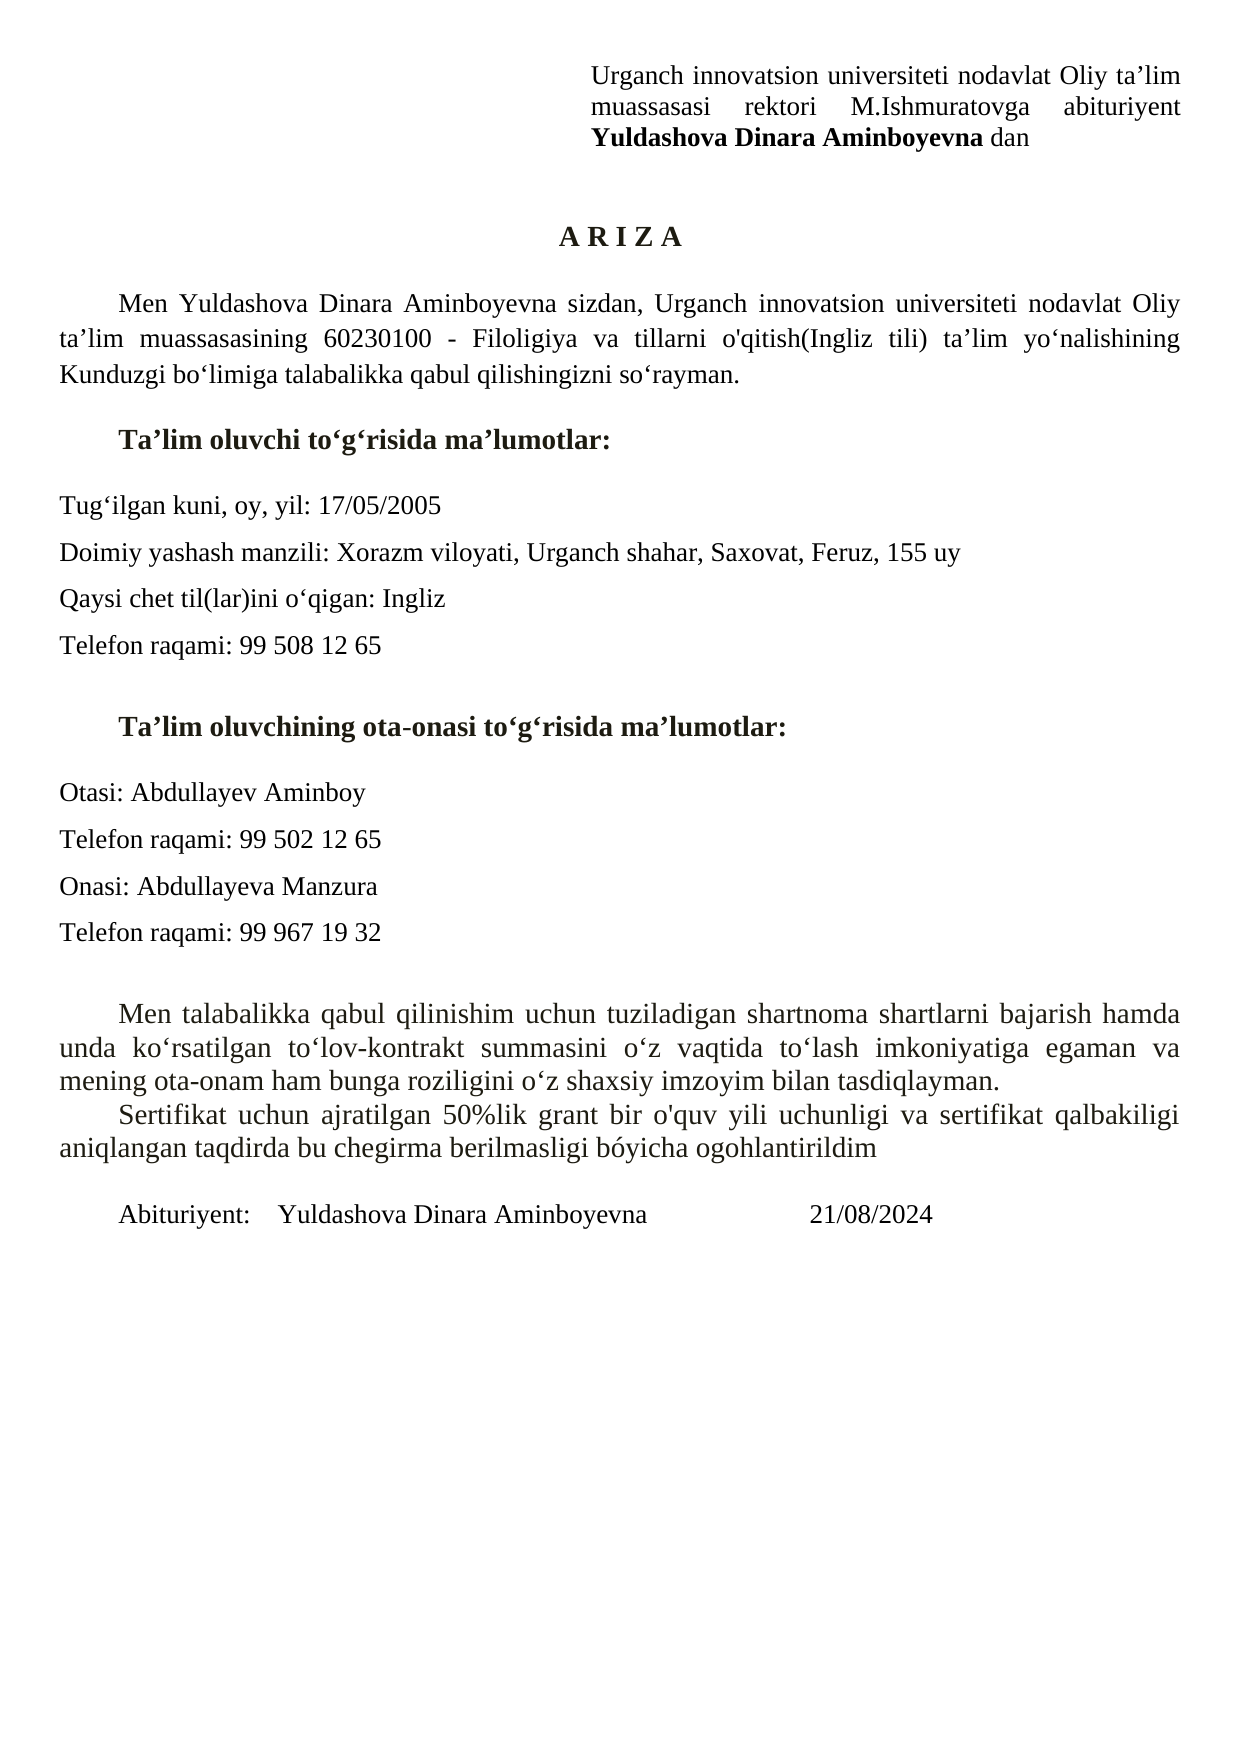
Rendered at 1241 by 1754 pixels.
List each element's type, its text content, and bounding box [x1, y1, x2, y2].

text Men Yuldashova Dinara Aminboyevna sizdan, Urganch innovatsion universiteti nodavlat Oliy ta’lim muassasasining 60230100 - Filoligiya va tillarni o'qitish(Ingliz tili) ta’lim yo‘nalishining Kunduzgi bo‘limiga talabalikka qabul qilishingizni so‘rayman. [59, 287, 1181, 389]
text Onasi: Abdullayeva Manzura [59, 869, 1181, 901]
text Doimiy yashash manzili: Xorazm viloyati, Urganch shahar, Saxovat, Feruz, 155 uy [59, 536, 1181, 567]
text Telefon raqami: 99 508 12 65 [59, 629, 1181, 660]
text Telefon raqami: 99 502 12 65 [59, 823, 1181, 854]
text Ta’lim oluvchi to‘g‘risida ma’lumotlar: [59, 422, 1181, 455]
text Telefon raqami: 99 967 19 32 [59, 916, 1181, 947]
text A R I Z A [59, 219, 1181, 253]
text Ta’lim oluvchining ota-onasi to‘g‘risida ma’lumotlar: [59, 709, 1181, 743]
text Men talabalikka qabul qilinishim uchun tuziladigan shartnoma shartlarni bajarish hamda unda ko‘rsatilgan to‘lov-kontrakt summasini o‘z vaqtida to‘lash imkoniyatiga egaman va mening ota-onam ham bunga roziligini oʻz shaxsiy imzoyim bilan tasdiqlayman. [59, 996, 1181, 1097]
text Abituriyent: Yuldashova Dinara Aminboyevna 21/08/2024 [59, 1198, 1181, 1229]
text Sertifikat uchun ajratilgan 50%lik grant bir o'quv yili uchunligi va sertifikat qalbakiligi aniqlangan taqdirda bu chegirma berilmasligi bóyicha ogohlantirildim [59, 1097, 1181, 1164]
text Tug‘ilgan kuni, oy, yil: 17/05/2005 [59, 489, 1181, 520]
text Otasi: Abdullayev Aminboy [59, 776, 1181, 807]
text Urganch innovatsion universiteti nodavlat Oliy ta’lim muassasasi rektori M.Ishmuratovga abituriyent Yuldashova Dinara Aminboyevna dan [591, 59, 1181, 152]
text Qaysi chet til(lar)ini o‘qigan: Ingliz [59, 582, 1181, 613]
